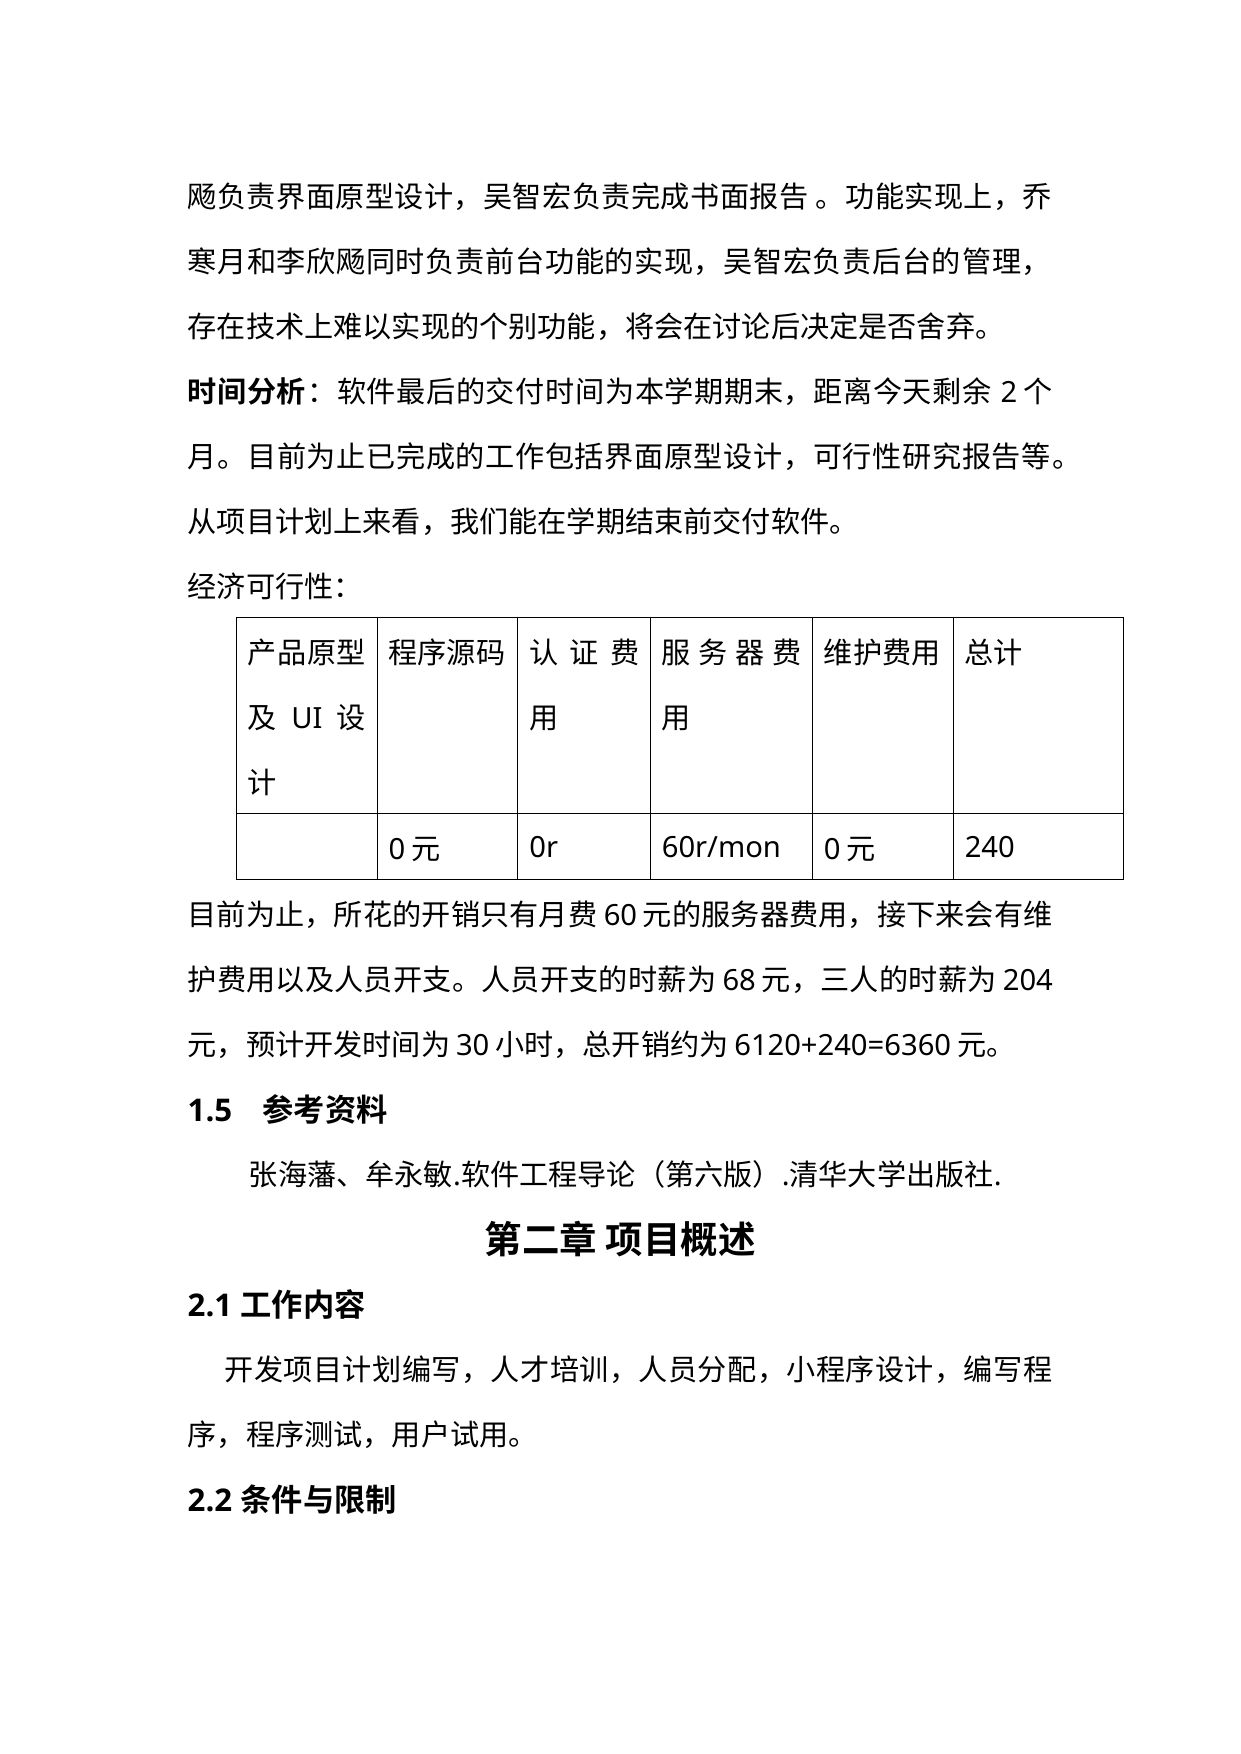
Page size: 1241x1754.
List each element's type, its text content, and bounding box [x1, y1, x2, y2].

text 2.2 条件与限制 [187, 1465, 1053, 1530]
table_header 程序源码 [378, 618, 517, 813]
list 参考资料 [187, 1075, 1053, 1140]
text 2.1 工作内容 [187, 1270, 1053, 1335]
table_header 认证费用 [518, 618, 650, 813]
table_header 维护费用 [813, 618, 953, 813]
table_cell 240 [954, 814, 1123, 879]
table_header 服务器费用 [651, 618, 812, 813]
text 目前为止，所花的开销只有月费60元的服务器费用，接下来会有维护费用以及人员开支。人员开支的时薪为68元，三人的时薪为204元，预计开发时间为30小时，总开销约为6120+240=6360元。 [187, 880, 1053, 1075]
table_cell 60r/mon [651, 814, 812, 879]
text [187, 162, 1053, 357]
table_cell 0r [518, 814, 650, 879]
table_header 总计 [954, 618, 1123, 813]
text 开发项目计划编写，人才培训，人员分配，小程序设计，编写程序，程序测试，用户试用。 [187, 1335, 1053, 1465]
text 第二章 项目概述 [187, 1205, 1053, 1270]
table_cell 0元 [813, 814, 953, 879]
table_cell 0元 [378, 814, 517, 879]
list 张海藩、牟永敏.软件工程导论（第六版）.清华大学出版社. [249, 1140, 1053, 1205]
table_header 产品原型及UI设计 [237, 618, 377, 813]
text 时间分析：软件最后的交付时间为本学期期末，距离今天剩余2个月。目前为止已完成的工作包括界面原型设计，可行性研究报告等。从项目计划上来看，我们能在学期结束前交付软件。 [187, 357, 1053, 552]
text 经济可行性： [187, 552, 1053, 617]
table_cell [237, 814, 377, 879]
